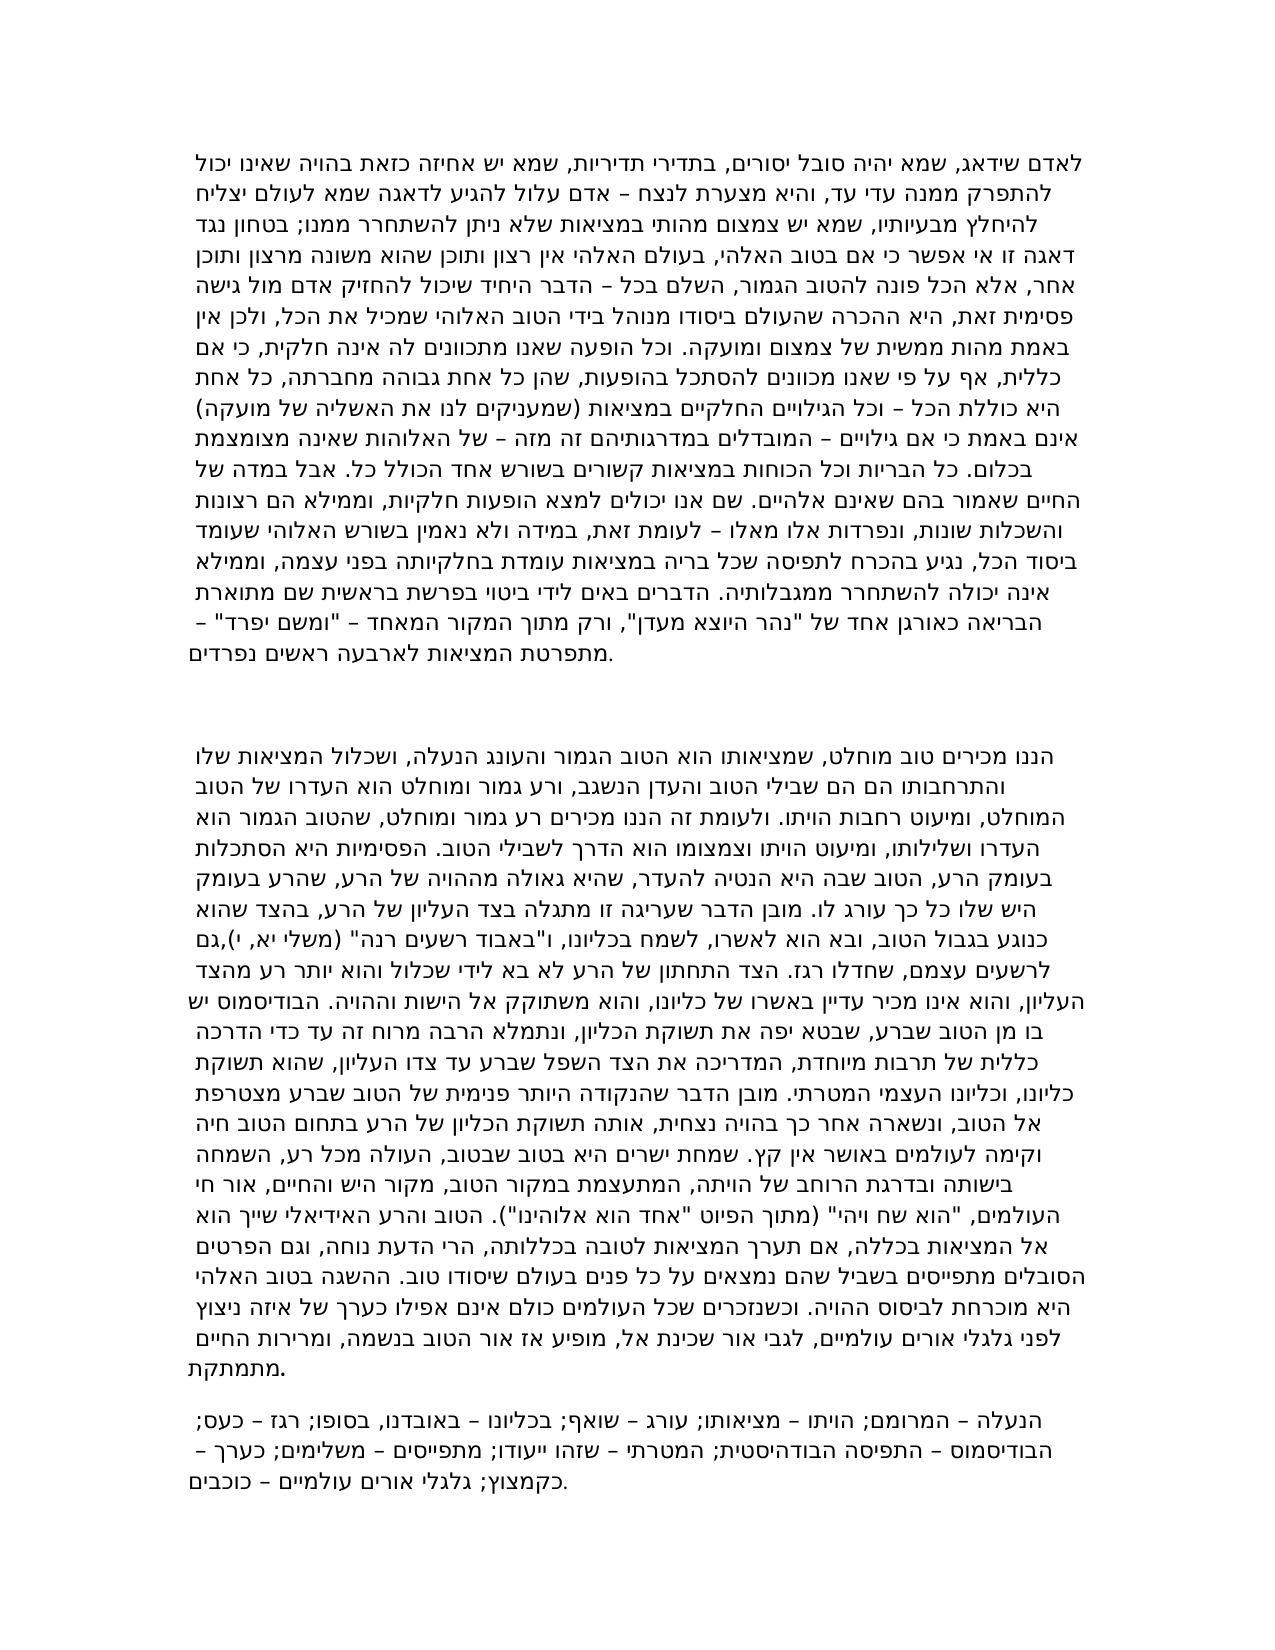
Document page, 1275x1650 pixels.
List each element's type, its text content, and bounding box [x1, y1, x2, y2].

text הנעלה – המרומם; הויתו – מציאותו; עורג – שואף; בכליונו – באובדנו, בסופו; רגז – כעס; הבודיסמוס – התפיסה הבודהיסטית; המטרתי – שזהו ייעודו; מתפייסים – משלימים; כערך – כקמצוץ; גלגלי אורים עולמיים – כוכבים. [187, 1407, 1087, 1495]
text הננו מכירים טוב מוחלט, שמציאותו הוא הטוב הגמור והעונג הנעלה, ושכלול המציאות שלו והתרחבותו הם הם שבילי הטוב והעדן הנשגב, ורע גמור ומוחלט הוא העדרו של הטוב המוחלט, ומיעוט רחבות הויתו. ולעומת זה הננו מכירים רע גמור ומוחלט, שהטוב הגמור הוא העדרו ושלילותו, ומיעוט הויתו וצמצומו הוא הדרך לשבילי הטוב. הפסימיות היא הסתכלות בעומק הרע, הטוב שבה היא הנטיה להעדר, שהיא גאולה מההויה של הרע, שהרע בעומק היש שלו כל כך עורג לו. מובן הדבר שעריגה זו מתגלה בצד העליון של הרע, בהצד שהוא כנוגע בגבול הטוב, ובא הוא לאשרו, לשמח בכליונו, ו"באבוד רשעים רנה" (משלי יא, י),גם לרשעים עצמם, שחדלו רגז. הצד התחתון של הרע לא בא לידי שכלול והוא יותר רע מהצד העליון, והוא אינו מכיר עדיין באשרו של כליונו, והוא משתוקק אל הישות וההויה. הבודיסמוס יש בו מן הטוב שברע, שבטא יפה את תשוקת הכליון, ונתמלא הרבה מרוח זה עד כדי הדרכה כללית של תרבות מיוחדת, המדריכה את הצד השפל שברע עד צדו העליון, שהוא תשוקת כליונו, וכליונו העצמי המטרתי. מובן הדבר שהנקודה היותר פנימית של הטוב שברע מצטרפת אל הטוב, ונשארה אחר כך בהויה נצחית, אותה תשוקת הכליון של הרע בתחום הטוב חיה וקימה לעולמים באושר אין קץ. שמחת ישרים היא בטוב שבטוב, העולה מכל רע, השמחה בישותה ובדרגת הרוחב של הויתה, המתעצמת במקור הטוב, מקור היש והחיים, אור חי העולמים, "הוא שח ויהי" (מתוך הפיוט "אחד הוא אלוהינו"). הטוב והרע האידיאלי שייך הוא אל המציאות בכללה, אם תערך המציאות לטובה בכללותה, הרי הדעת נוחה, וגם הפרטים הסובלים מתפייסים בשביל שהם נמצאים על כל פנים בעולם שיסודו טוב. ההשגה בטוב האלהי היא מוכרחת לביסוס ההויה. וכשנזכרים שכל העולמים כולם אינם אפילו כערך של איזה ניצוץ לפני גלגלי אורים עולמיים, לגבי אור שכינת אל, מופיע אז אור הטוב בנשמה, ומרירות החיים מתמתקת. [187, 743, 1087, 1382]
